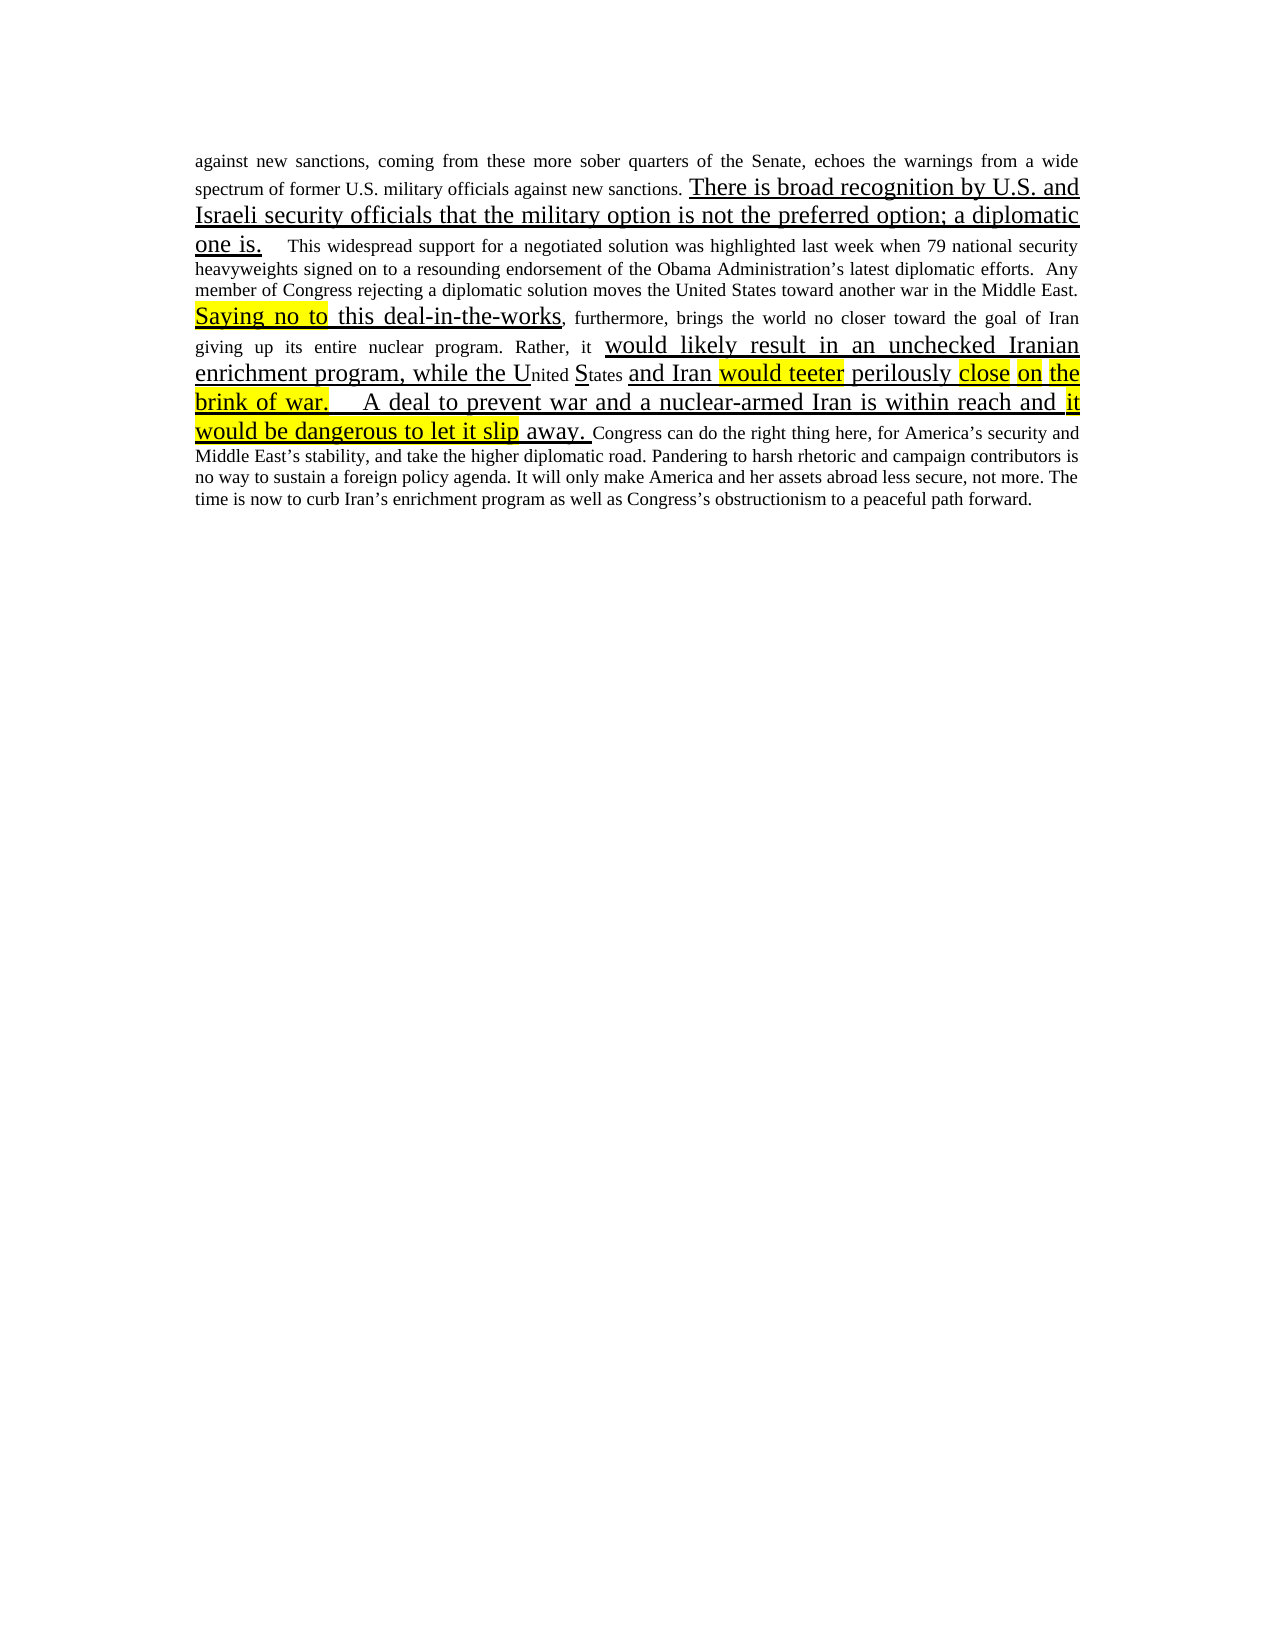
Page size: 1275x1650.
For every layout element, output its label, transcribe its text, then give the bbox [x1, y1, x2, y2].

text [195, 150, 1080, 225]
